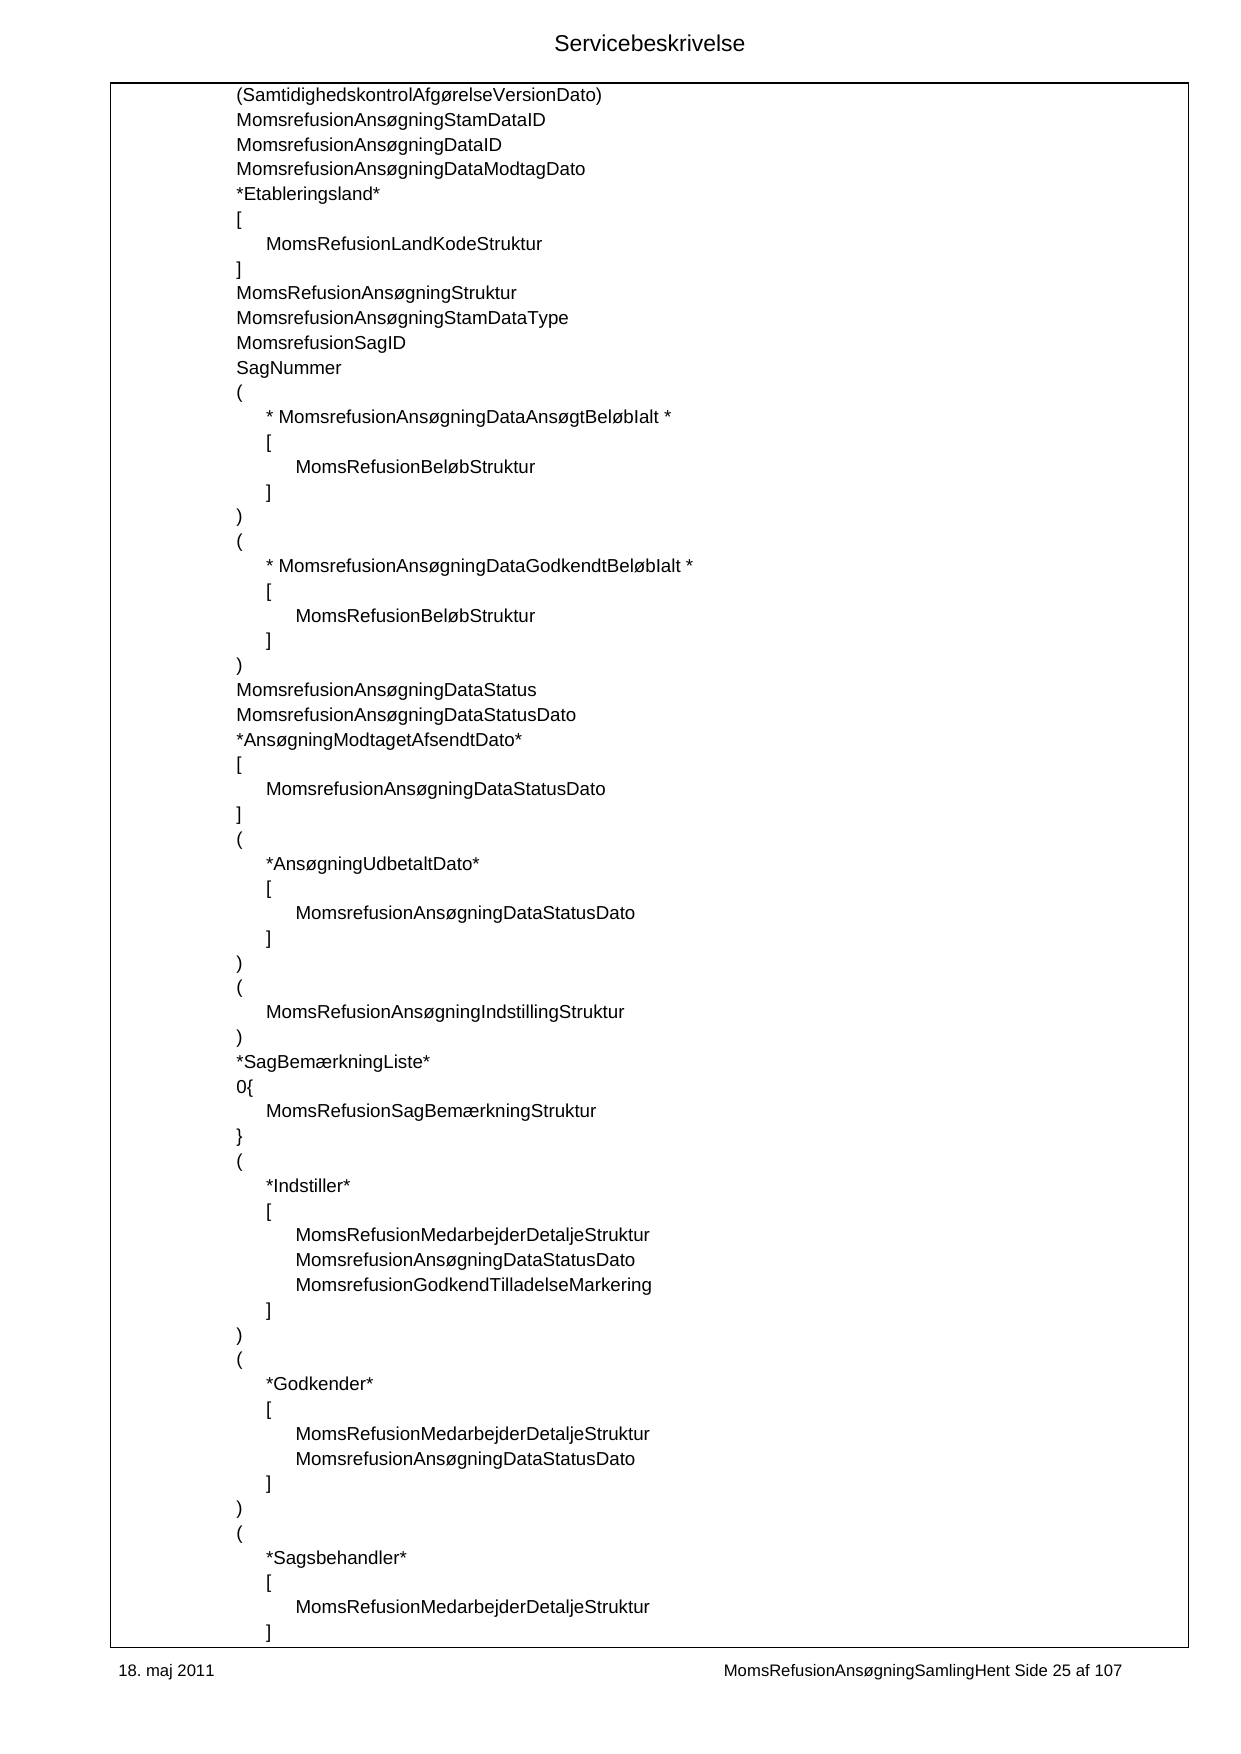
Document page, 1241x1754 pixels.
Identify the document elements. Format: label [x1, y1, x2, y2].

table_cell [111, 84, 1188, 1647]
